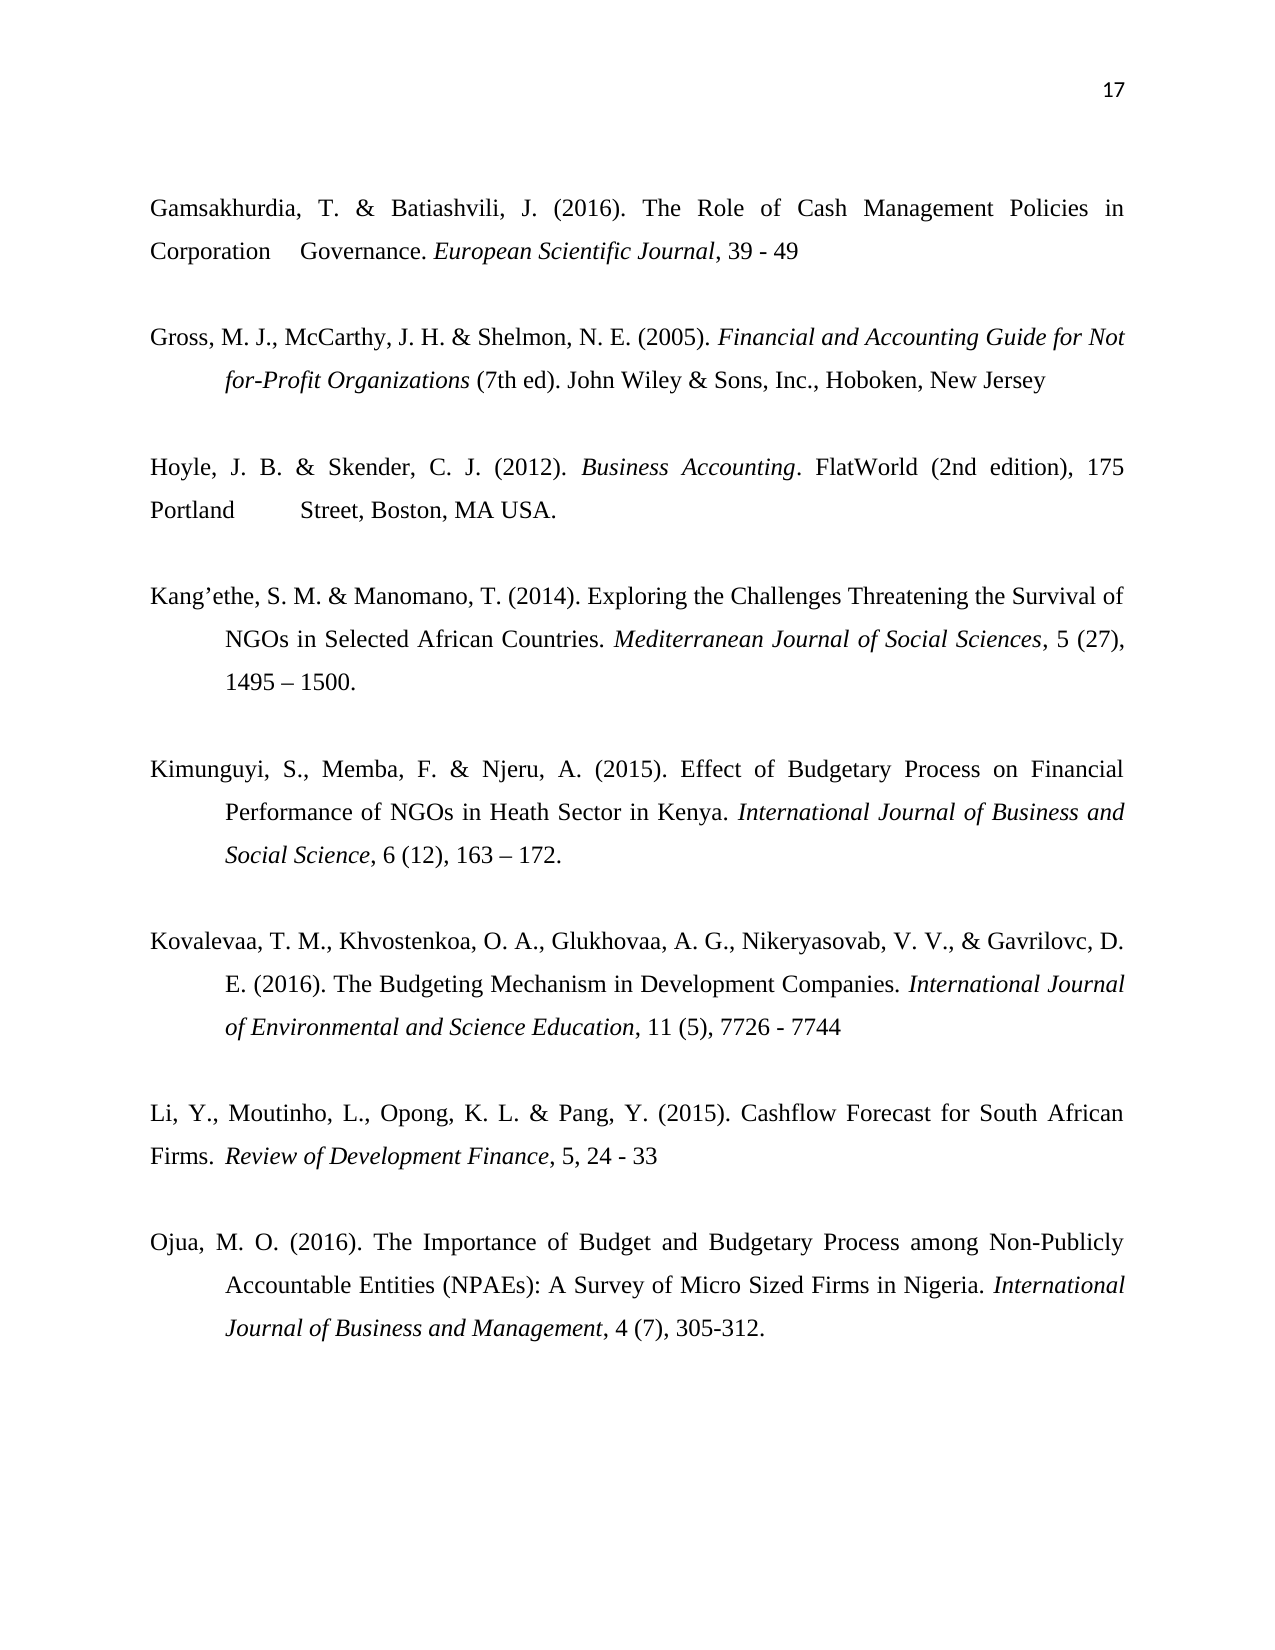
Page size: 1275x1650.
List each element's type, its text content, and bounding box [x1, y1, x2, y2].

text Kovalevaa, T. M., Khvostenkoa, O. A., Glukhovaa, A. G., Nikeryasovab, V. V., & Gavrilovc, D. E. (2016). The Budgeting Mechanism in Development Companies. International Journal of Environmental and Science Education, 11 (5), 7726 - 7744 [150, 926, 1125, 1041]
text Ojua, M. O. (2016). The Importance of Budget and Budgetary Process among Non-Publicly Accountable Entities (NPAEs): A Survey of Micro Sized Firms in Nigeria. International Journal of Business and Management, 4 (7), 305-312. [150, 1227, 1125, 1342]
text Kimunguyi, S., Memba, F. & Njeru, A. (2015). Effect of Budgetary Process on Financial Performance of NGOs in Heath Sector in Kenya. International Journal of Business and Social Science, 6 (12), 163 – 172. [150, 754, 1125, 869]
text Kang’ethe, S. M. & Manomano, T. (2014). Exploring the Challenges Threatening the Survival of NGOs in Selected African Countries. Mediterranean Journal of Social Sciences, 5 (27), 1495 – 1500. [150, 581, 1125, 696]
text Hoyle, J. B. & Skender, C. J. (2012). Business Accounting. FlatWorld (2nd edition), 175 Portland Street, Boston, MA USA. [150, 452, 1125, 524]
text Gross, M. J., McCarthy, J. H. & Shelmon, N. E. (2005). Financial and Accounting Guide for Not for-Profit Organizations (7th ed). John Wiley & Sons, Inc., Hoboken, New Jersey [150, 322, 1125, 394]
text Li, Y., Moutinho, L., Opong, K. L. & Pang, Y. (2015). Cashflow Forecast for South African Firms. Review of Development Finance, 5, 24 - 33 [150, 1098, 1125, 1169]
text Gamsakhurdia, T. & Batiashvili, J. (2016). The Role of Cash Management Policies in Corporation Governance. European Scientific Journal, 39 - 49 [150, 193, 1125, 265]
